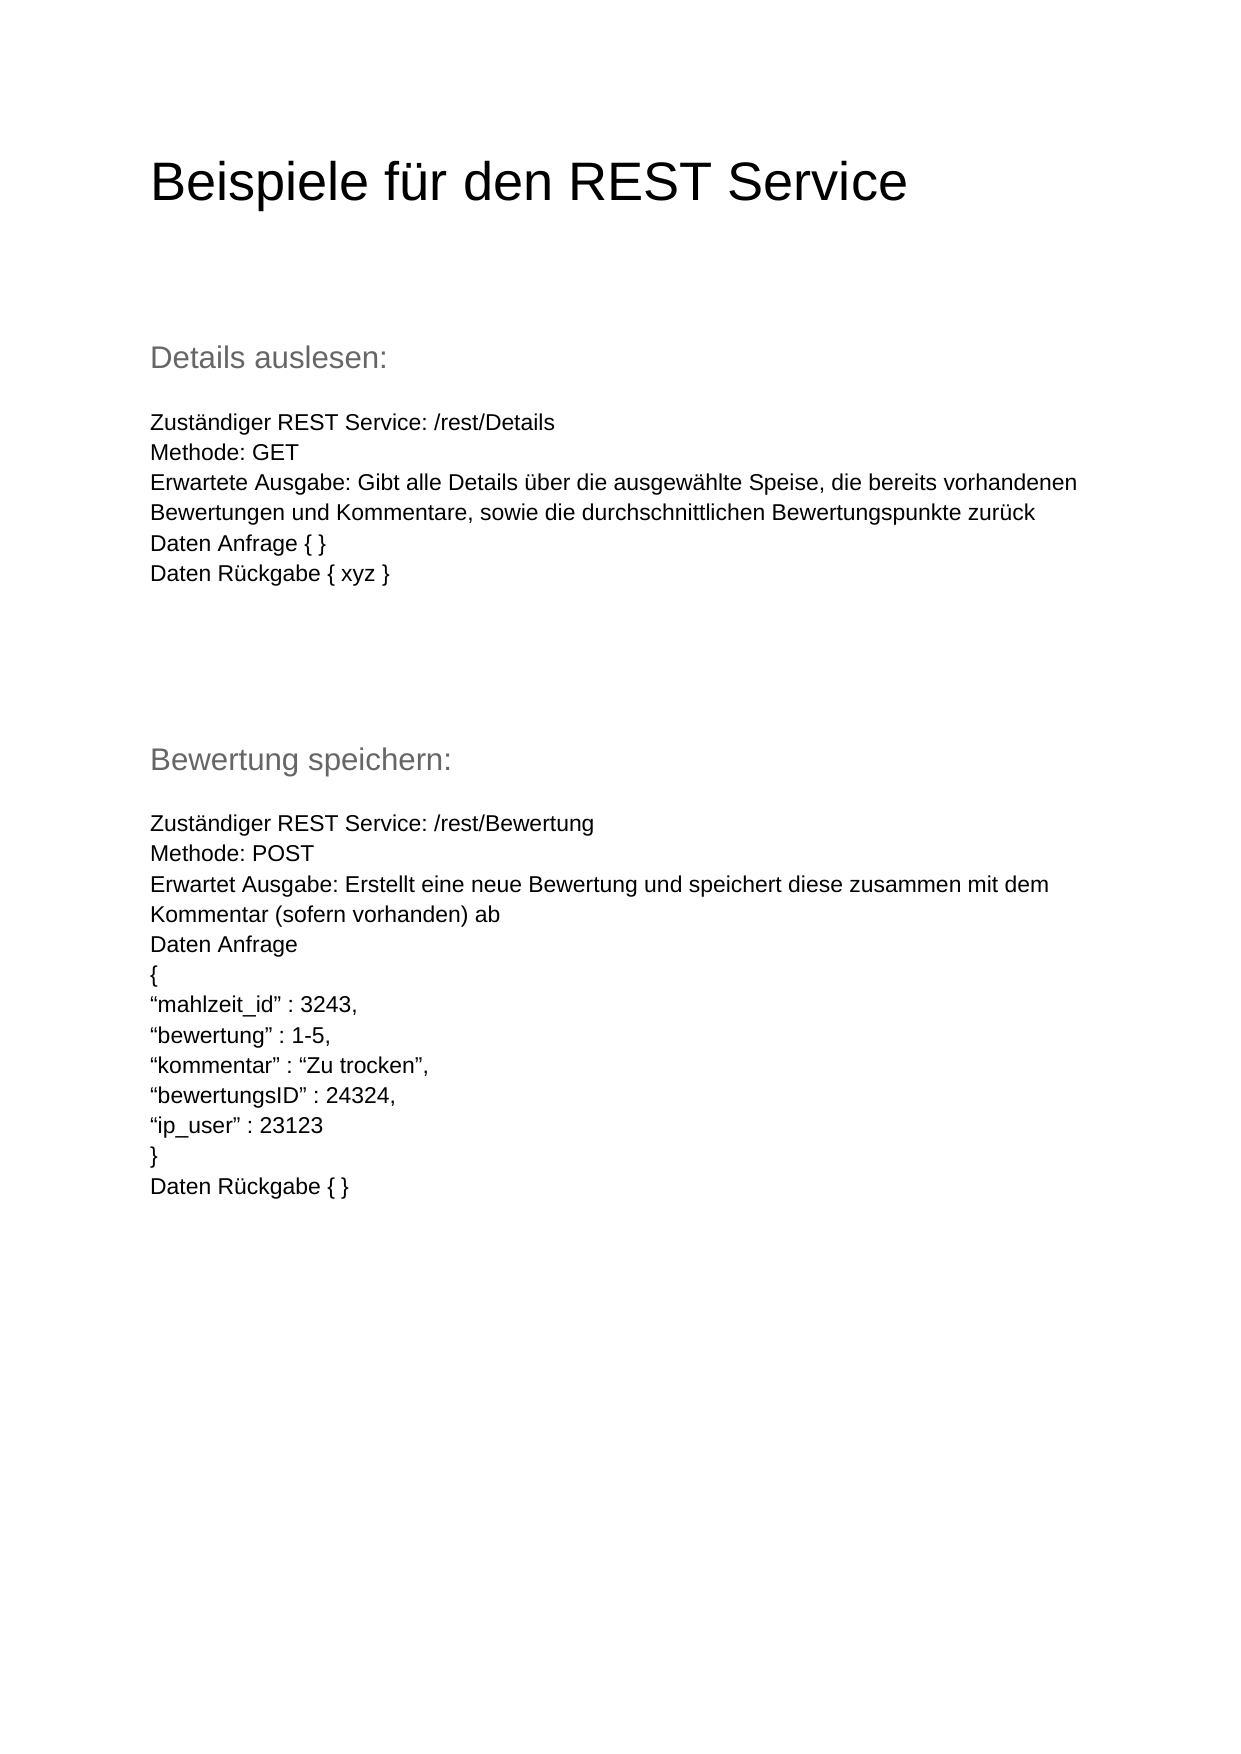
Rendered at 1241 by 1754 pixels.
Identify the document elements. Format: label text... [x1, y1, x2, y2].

text } [150, 1142, 1090, 1169]
text Erwartet Ausgabe: Erstellt eine neue Bewertung und speichert diese zusammen mit dem Kommentar (sofern vorhanden) ab [150, 871, 1090, 927]
text Methode: GET [150, 439, 1090, 465]
text Daten Rückgabe { } [150, 1173, 1090, 1199]
text “mahlzeit_id” : 3243, [150, 991, 1090, 1018]
text Zuständiger REST Service: /rest/Details [150, 409, 1090, 435]
text “bewertung” : 1-5, [150, 1022, 1090, 1048]
text Daten Anfrage [150, 931, 1090, 957]
text Methode: POST [150, 840, 1090, 867]
text “bewertungsID” : 24324, [150, 1082, 1090, 1108]
subtitle Bewertung speichern: [150, 741, 1090, 777]
text { [150, 961, 1090, 988]
text Erwartete Ausgabe: Gibt alle Details über die ausgewählte Speise, die bereits vorhandenen Bewertungen und Kommentare, sowie die durchschnittlichen Bewertungspunkte zurück [150, 469, 1090, 526]
text Daten Rückgabe { xyz } [150, 560, 1090, 586]
title Beispiele für den REST Service [150, 150, 1090, 212]
text “kommentar” : “Zu trocken”, [150, 1052, 1090, 1078]
text Daten Anfrage { } [150, 529, 1090, 556]
text Zuständiger REST Service: /rest/Bewertung [150, 810, 1090, 837]
text “ip_user” : 23123 [150, 1112, 1090, 1139]
subtitle Details auslesen: [150, 339, 1090, 375]
